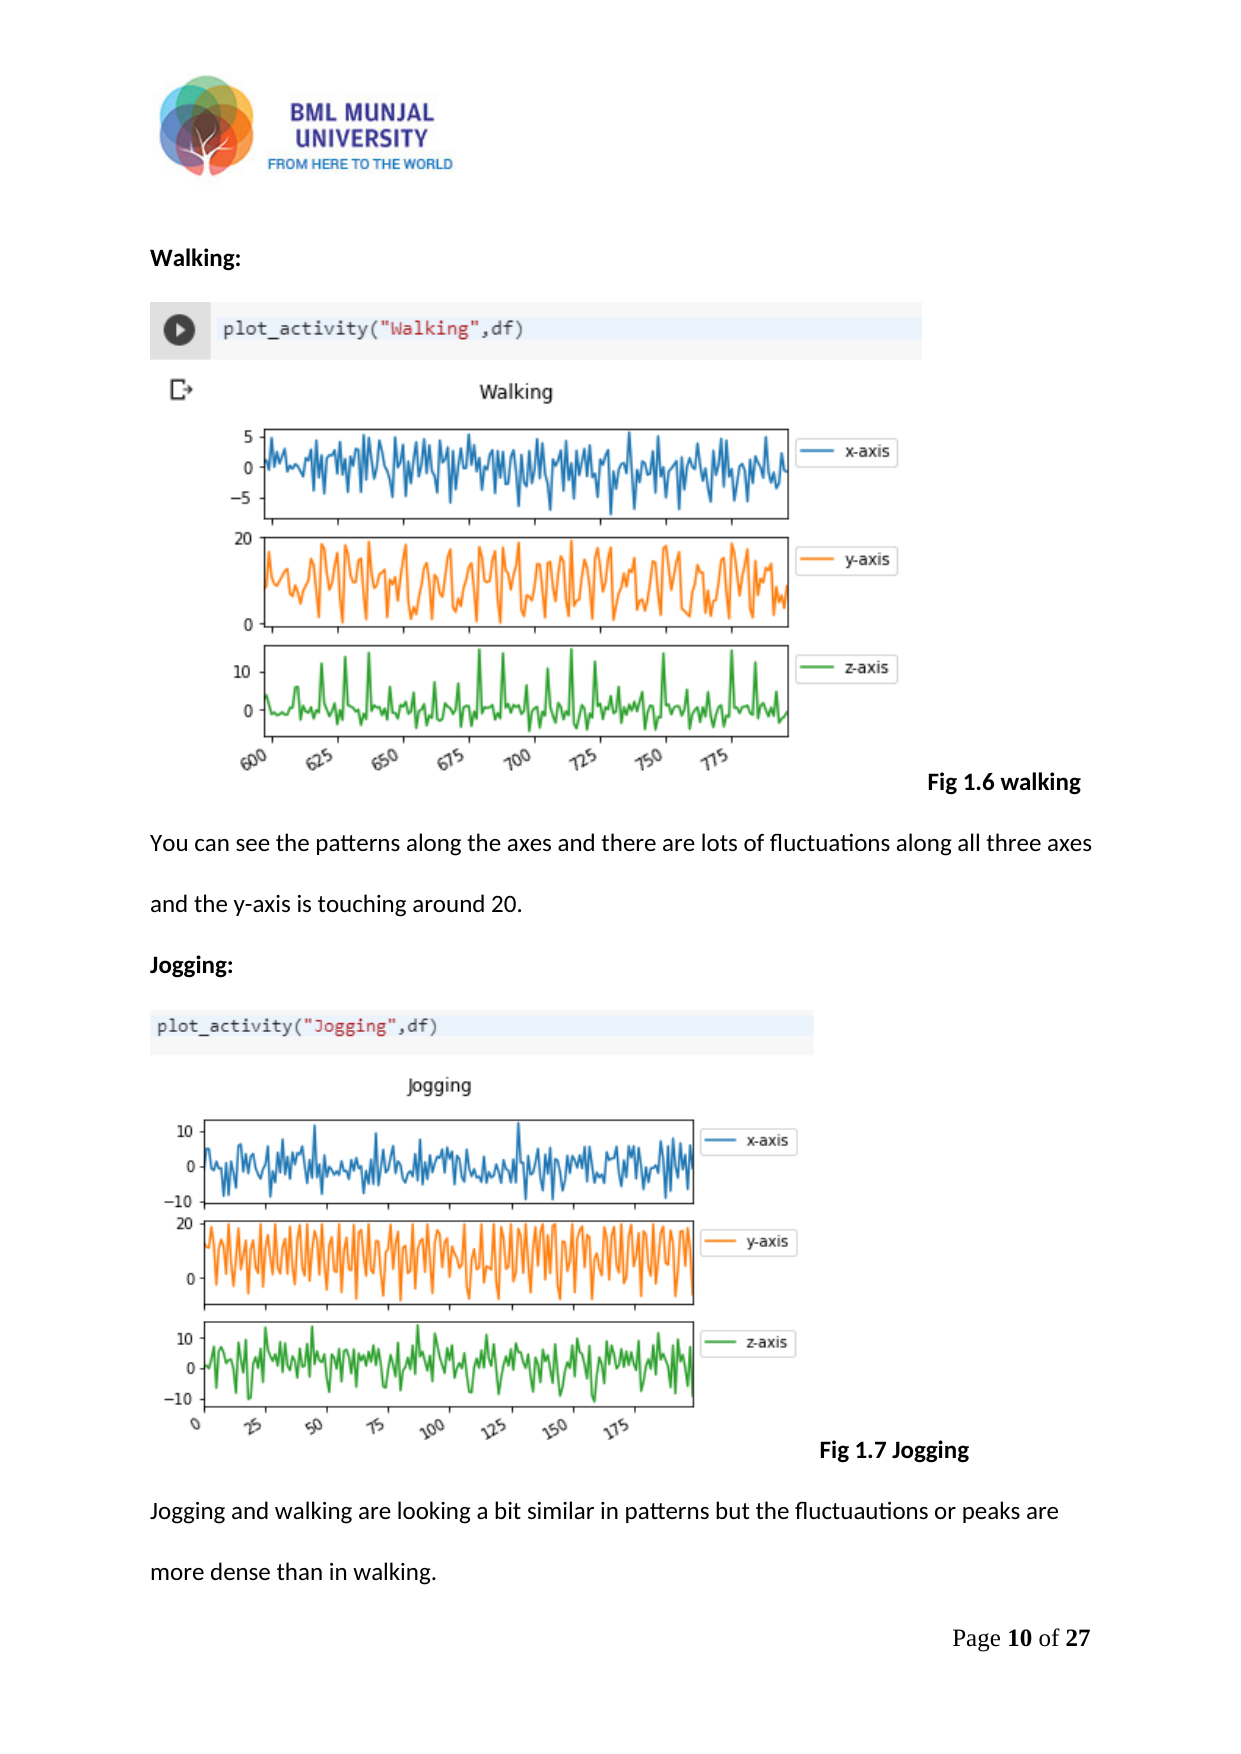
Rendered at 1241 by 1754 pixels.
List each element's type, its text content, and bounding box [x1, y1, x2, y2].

text Jogging and walking are looking a bit similar in patterns but the fluctuautions or peaks are more dense than in walking. [150, 1495, 1095, 1586]
picture [150, 1010, 814, 1459]
picture [150, 302, 922, 791]
text Jogging: [150, 949, 1095, 980]
picture [150, 73, 457, 185]
text You can see the patterns along the axes and there are lots of fluctuations along all three axes and the y-axis is touching around 20. [150, 827, 1095, 919]
text Walking: [150, 242, 1095, 272]
